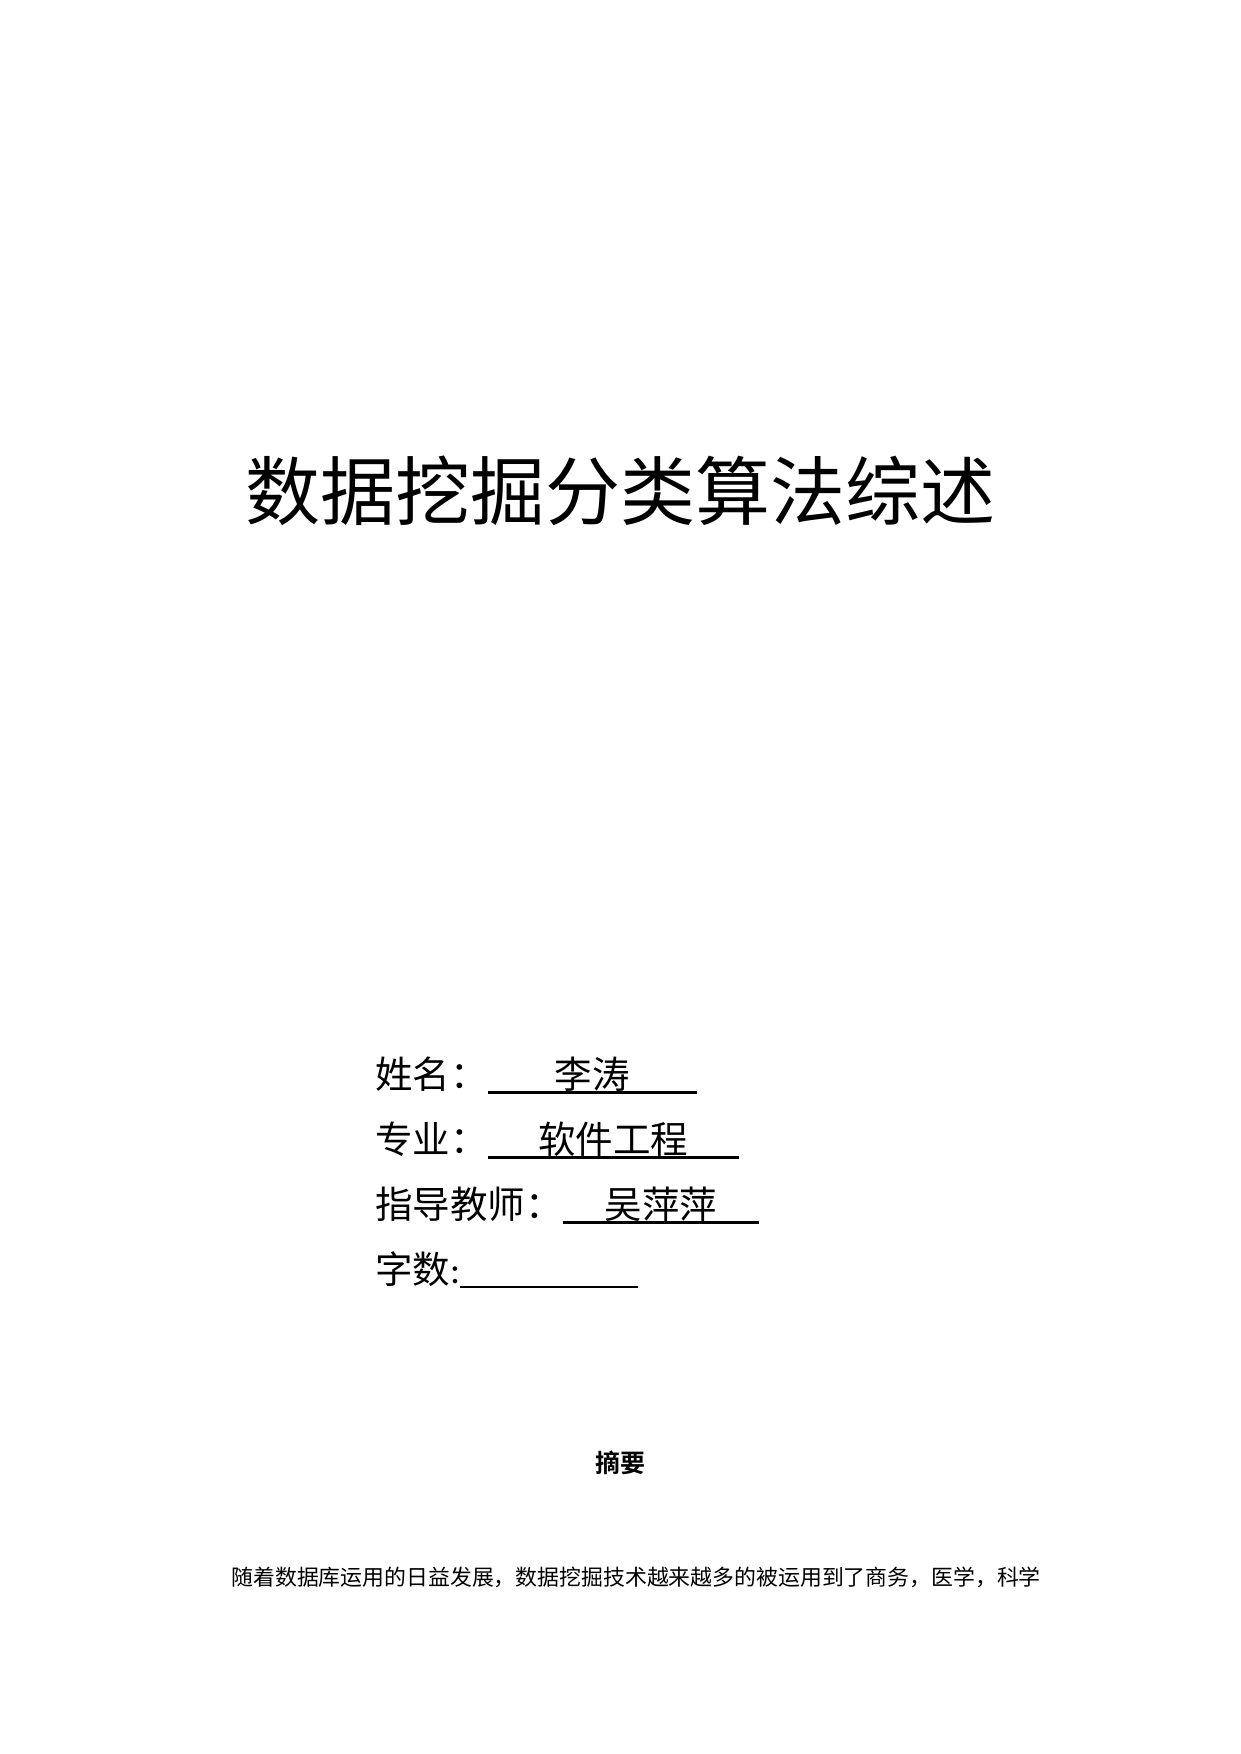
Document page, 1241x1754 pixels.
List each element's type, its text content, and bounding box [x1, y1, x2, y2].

text 数据挖掘分类算法综述 [187, 422, 1053, 552]
text 专业： 软件工程 [187, 1104, 1053, 1169]
text 指导教师： 吴萍萍 [187, 1169, 1053, 1234]
text 字数: [187, 1234, 1053, 1299]
text 姓名： 李涛 [187, 1039, 1053, 1104]
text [187, 1559, 1053, 1592]
text 摘要 [187, 1429, 1053, 1494]
